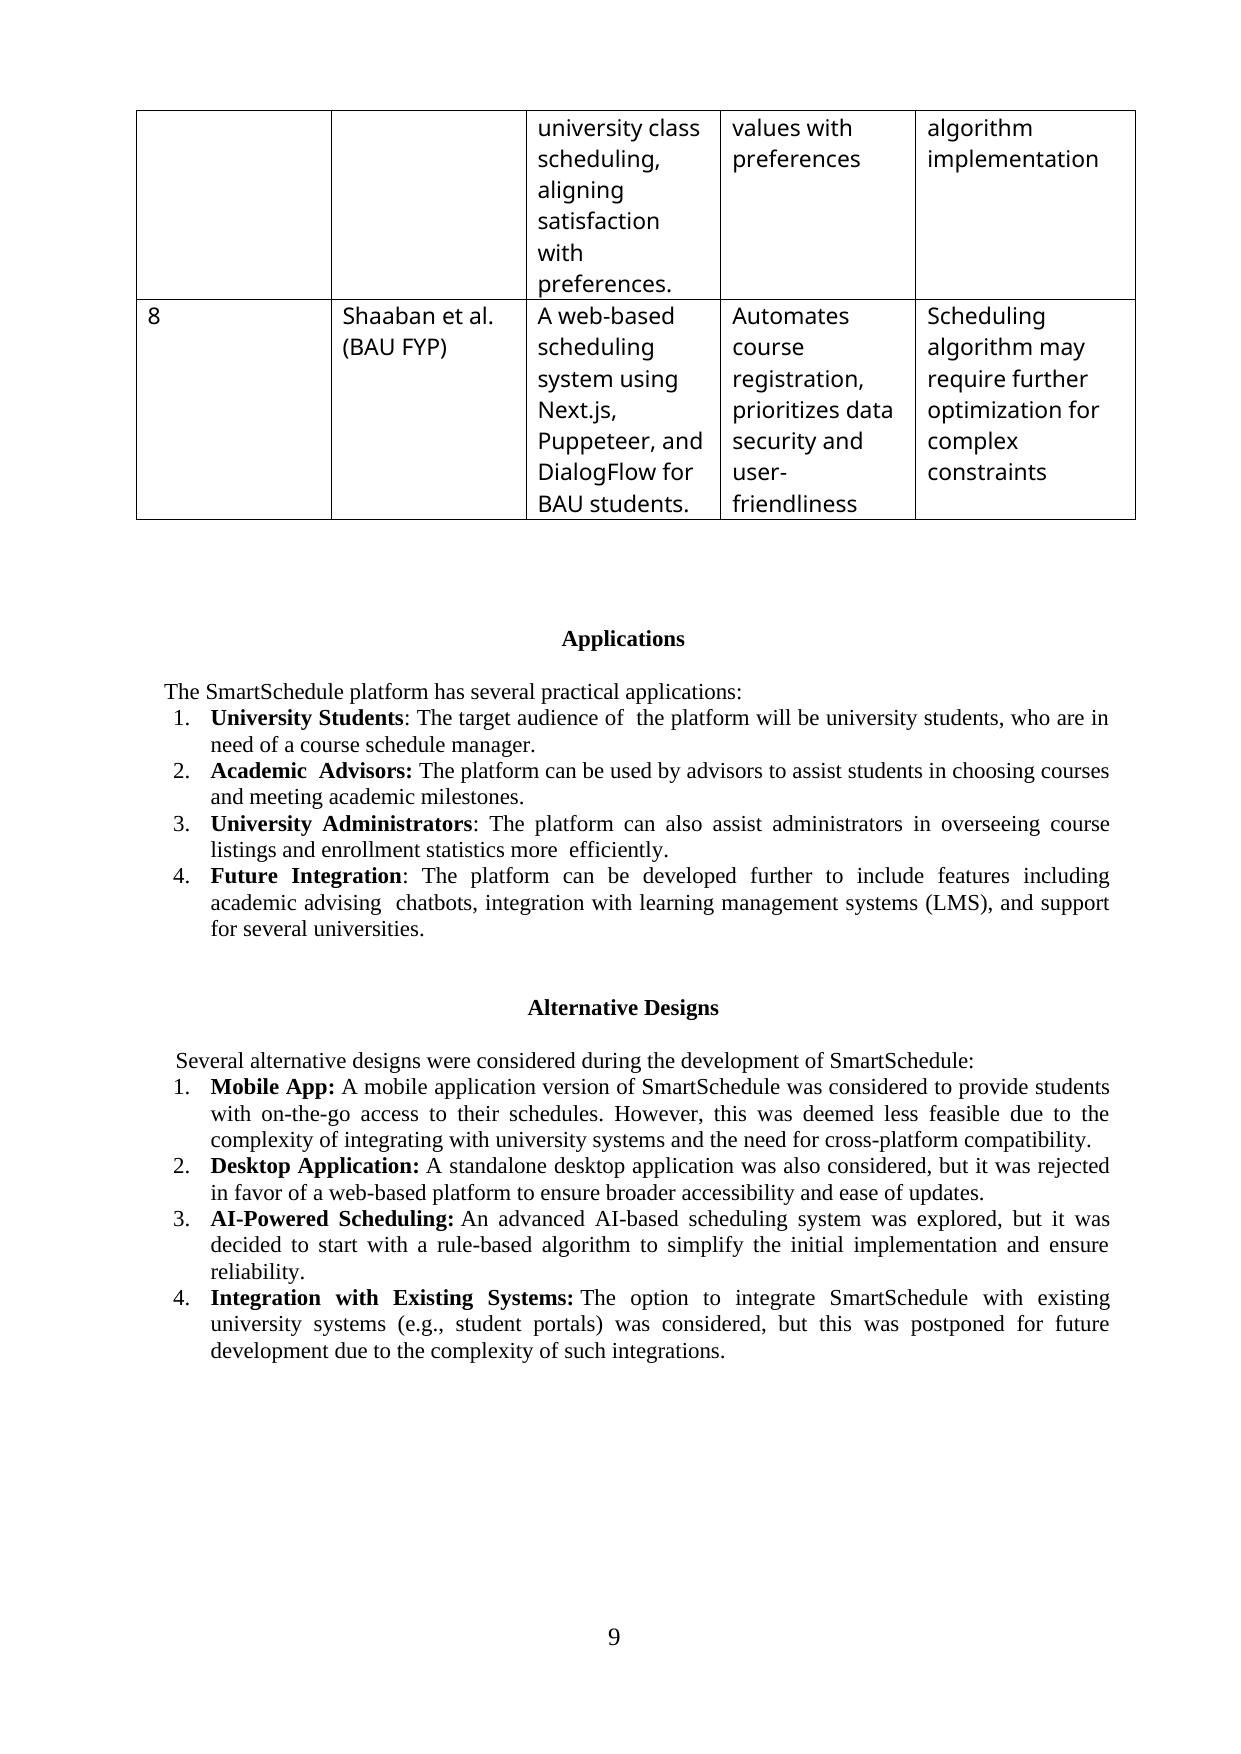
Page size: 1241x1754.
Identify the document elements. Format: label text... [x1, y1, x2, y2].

table_cell 7 [137, 111, 331, 299]
subtitle Applications [135, 625, 1111, 652]
list Integration with Existing Systems: The option to integrate SmartSchedule with existing university systems (e.g., student portals) was considered, but this was postponed for future development due to the complexity of such integrations. [173, 1284, 1111, 1363]
list Mobile App: A mobile application version of SmartSchedule was considered to provide students with on-the-go access to their schedules. However, this was deemed less feasible due to the complexity of integrating with university systems and the need for cross-platform compatibility. [173, 1073, 1111, 1152]
table_cell Automates course registration, prioritizes data security and user-friendliness [721, 300, 915, 519]
table_cell 8 [137, 300, 331, 519]
text The SmartSchedule platform has several practical applications: [135, 678, 1111, 704]
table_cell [332, 111, 526, 299]
table_cell A web-based scheduling system using Next.js, Puppeteer, and DialogFlow for BAU students. [527, 300, 720, 519]
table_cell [721, 111, 915, 299]
subtitle Alternative Designs [135, 994, 1111, 1021]
list Future Integration: The platform can be developed further to include features including academic advising chatbots, integration with learning management systems (LMS), and support for several universities. [173, 862, 1111, 941]
list Desktop Application: A standalone desktop application was also considered, but it was rejected in favor of a web-based platform to ensure broader accessibility and ease of updates. [173, 1152, 1111, 1205]
list University Administrators: The platform can also assist administrators in overseeing course listings and enrollment statistics more efficiently. [173, 810, 1111, 862]
text Several alternative designs were considered during the development of SmartSchedule: [135, 1047, 1111, 1073]
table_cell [527, 111, 720, 299]
table_cell Shaaban et al. (BAU FYP) [332, 300, 526, 519]
list University Students: The target audience of the platform will be university students, who are in need of a course schedule manager. [173, 704, 1111, 757]
list AI-Powered Scheduling: An advanced AI-based scheduling system was explored, but it was decided to start with a rule-based algorithm to simplify the initial implementation and ensure reliability. [173, 1205, 1111, 1284]
table_cell Scheduling algorithm may require further optimization for complex constraints [916, 300, 1135, 519]
list Academic Advisors: The platform can be used by advisors to assist students in choosing courses and meeting academic milestones. [173, 757, 1111, 810]
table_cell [916, 111, 1135, 299]
